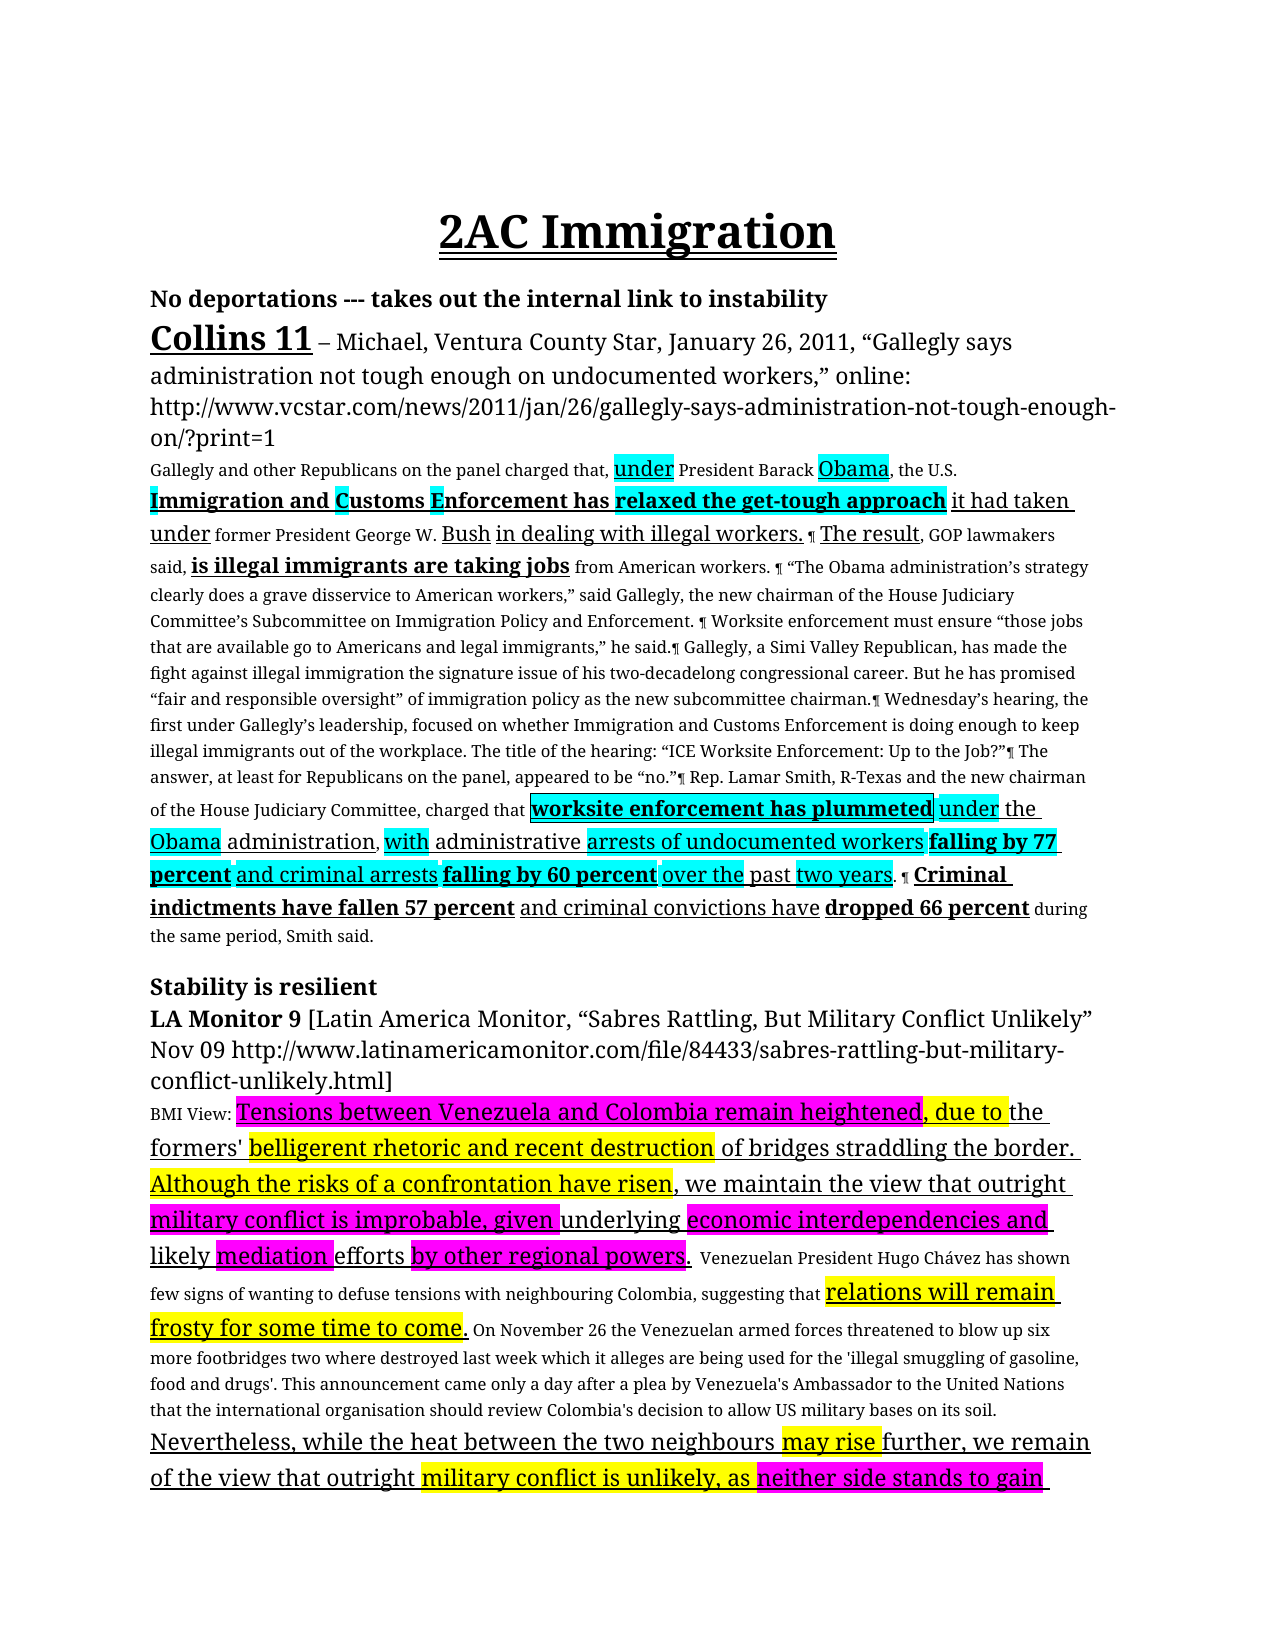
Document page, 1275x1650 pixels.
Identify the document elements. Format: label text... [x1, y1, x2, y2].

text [150, 1096, 1095, 1493]
subtitle No deportations --- takes out the internal link to instability [150, 283, 1125, 314]
subtitle 2AC Immigration [150, 200, 1125, 262]
text Collins 11 – Michael, Ventura County Star, January 26, 2011, “Gallegly says administration not tough enough on undocumented workers,” online: http://www.vcstar.com/news/2011/jan/26/gallegly-says-administration-not-tough-enough-on/?print=1 [150, 314, 1125, 454]
subtitle Stability is resilient [150, 971, 1125, 1002]
text LA Monitor 9 [Latin America Monitor, “Sabres Rattling, But Military Conflict Unlikely” Nov 09 http://www.latinamericamonitor.com/file/84433/sabres-rattling-but-military-conflict-unlikely.html] [150, 1002, 1125, 1096]
text Gallegly and other Republicans on the panel charged that, under President Barack Obama, the U.S. Immigration and Customs Enforcement has relaxed the get-tough approach it had taken under former President George W. Bush in dealing with illegal workers. ¶ The result, GOP lawmakers said, is illegal immigrants are taking jobs from American workers. ¶ “The Obama administration’s strategy clearly does a grave disservice to American workers,” said Gallegly, the new chairman of the House Judiciary Committee’s Subcommittee on Immigration Policy and Enforcement. ¶ Worksite enforcement must ensure “those jobs that are available go to Americans and legal immigrants,” he said.¶ Gallegly, a Simi Valley Republican, has made the fight against illegal immigration the signature issue of his two-decadelong congressional career. But he has promised “fair and responsible oversight” of immigration policy as the new subcommittee chairman.¶ Wednesday’s hearing, the first under Gallegly’s leadership, focused on whether Immigration and Customs Enforcement is doing enough to keep illegal immigrants out of the workplace. The title of the hearing: “ICE Worksite Enforcement: Up to the Job?”¶ The answer, at least for Republicans on the panel, appeared to be “no.”¶ Rep. Lamar Smith, R-Texas and the new chairman of the House Judiciary Committee, charged that worksite enforcement has plummeted under the Obama administration, with administrative arrests of undocumented workers falling by 77 percent and criminal arrests falling by 60 percent over the past two years. ¶ Criminal indictments have fallen 57 percent and criminal convictions have dropped 66 percent during the same period, Smith said. [150, 454, 1095, 947]
